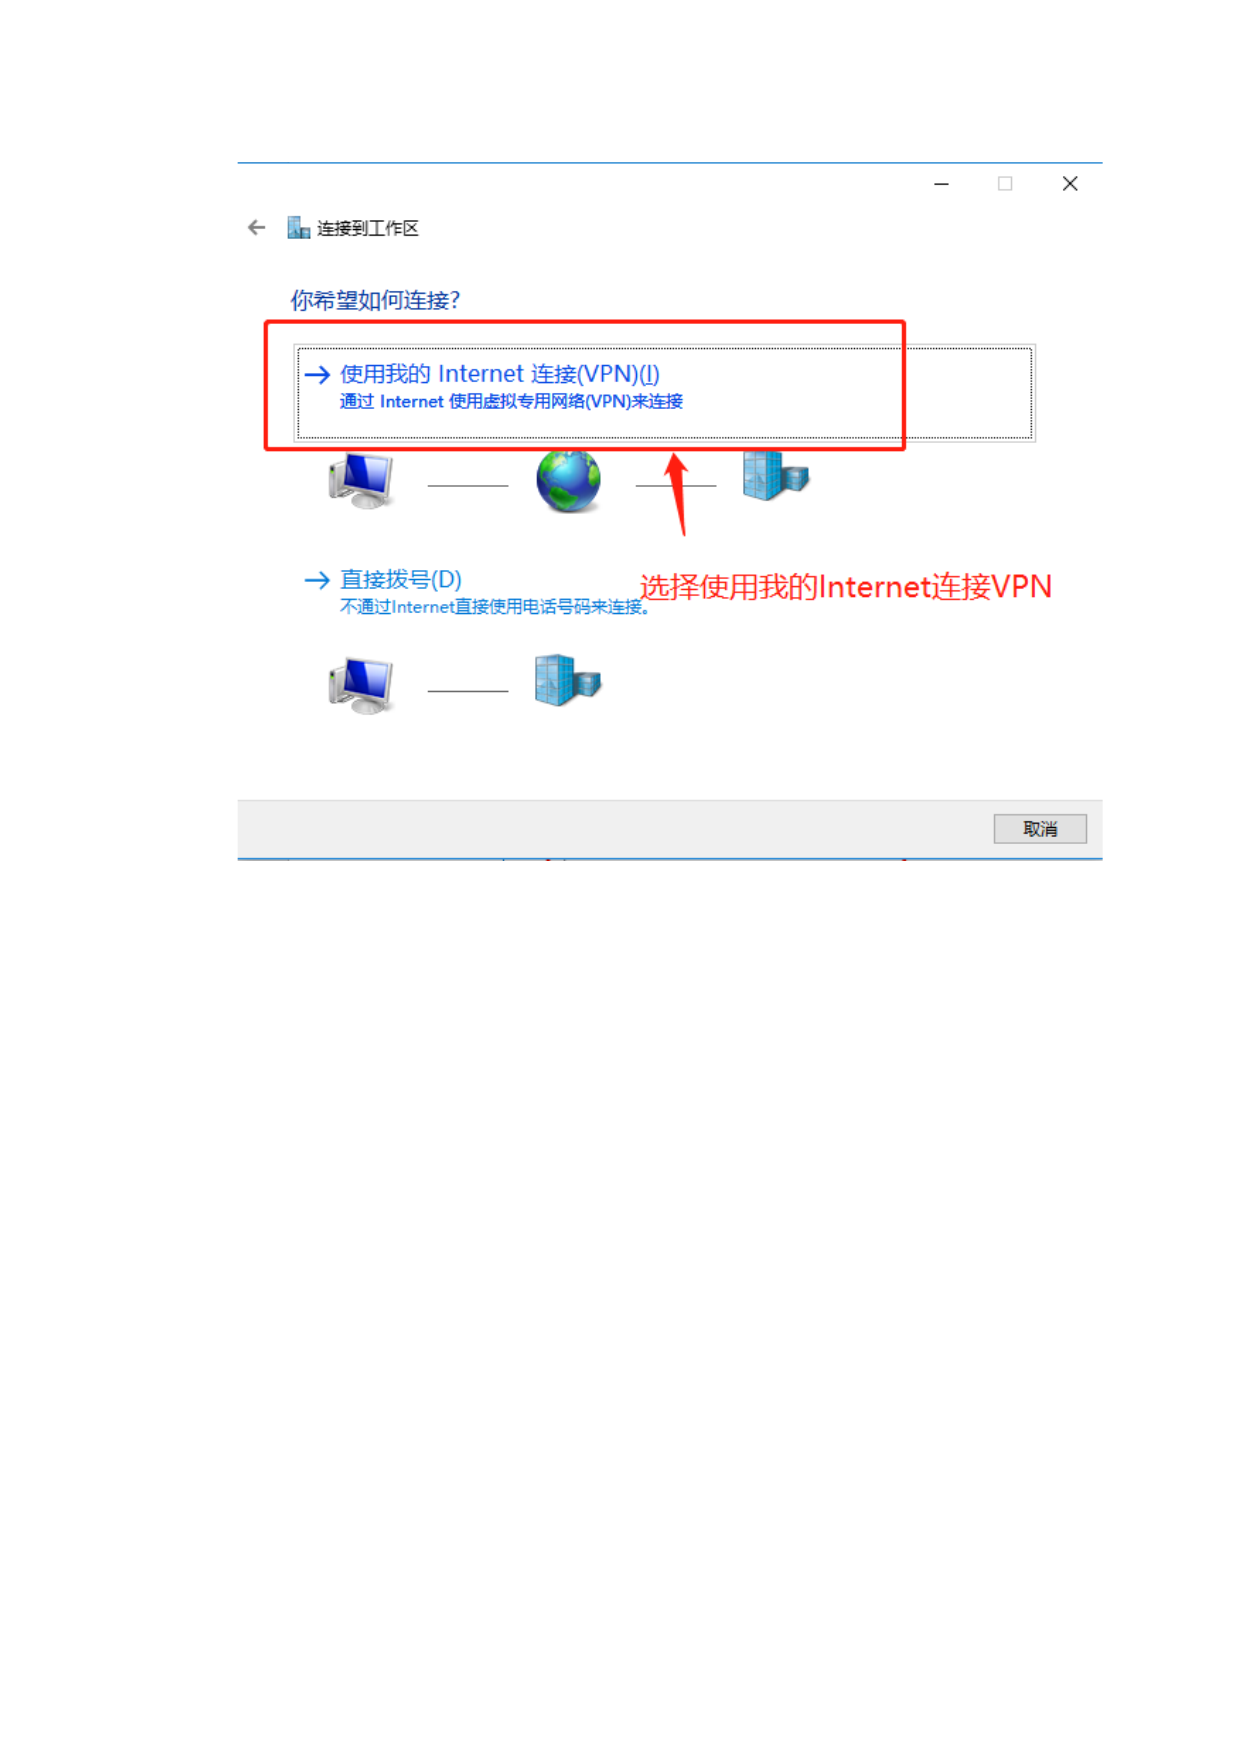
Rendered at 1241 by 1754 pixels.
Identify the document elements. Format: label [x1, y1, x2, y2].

picture [237, 162, 1103, 861]
